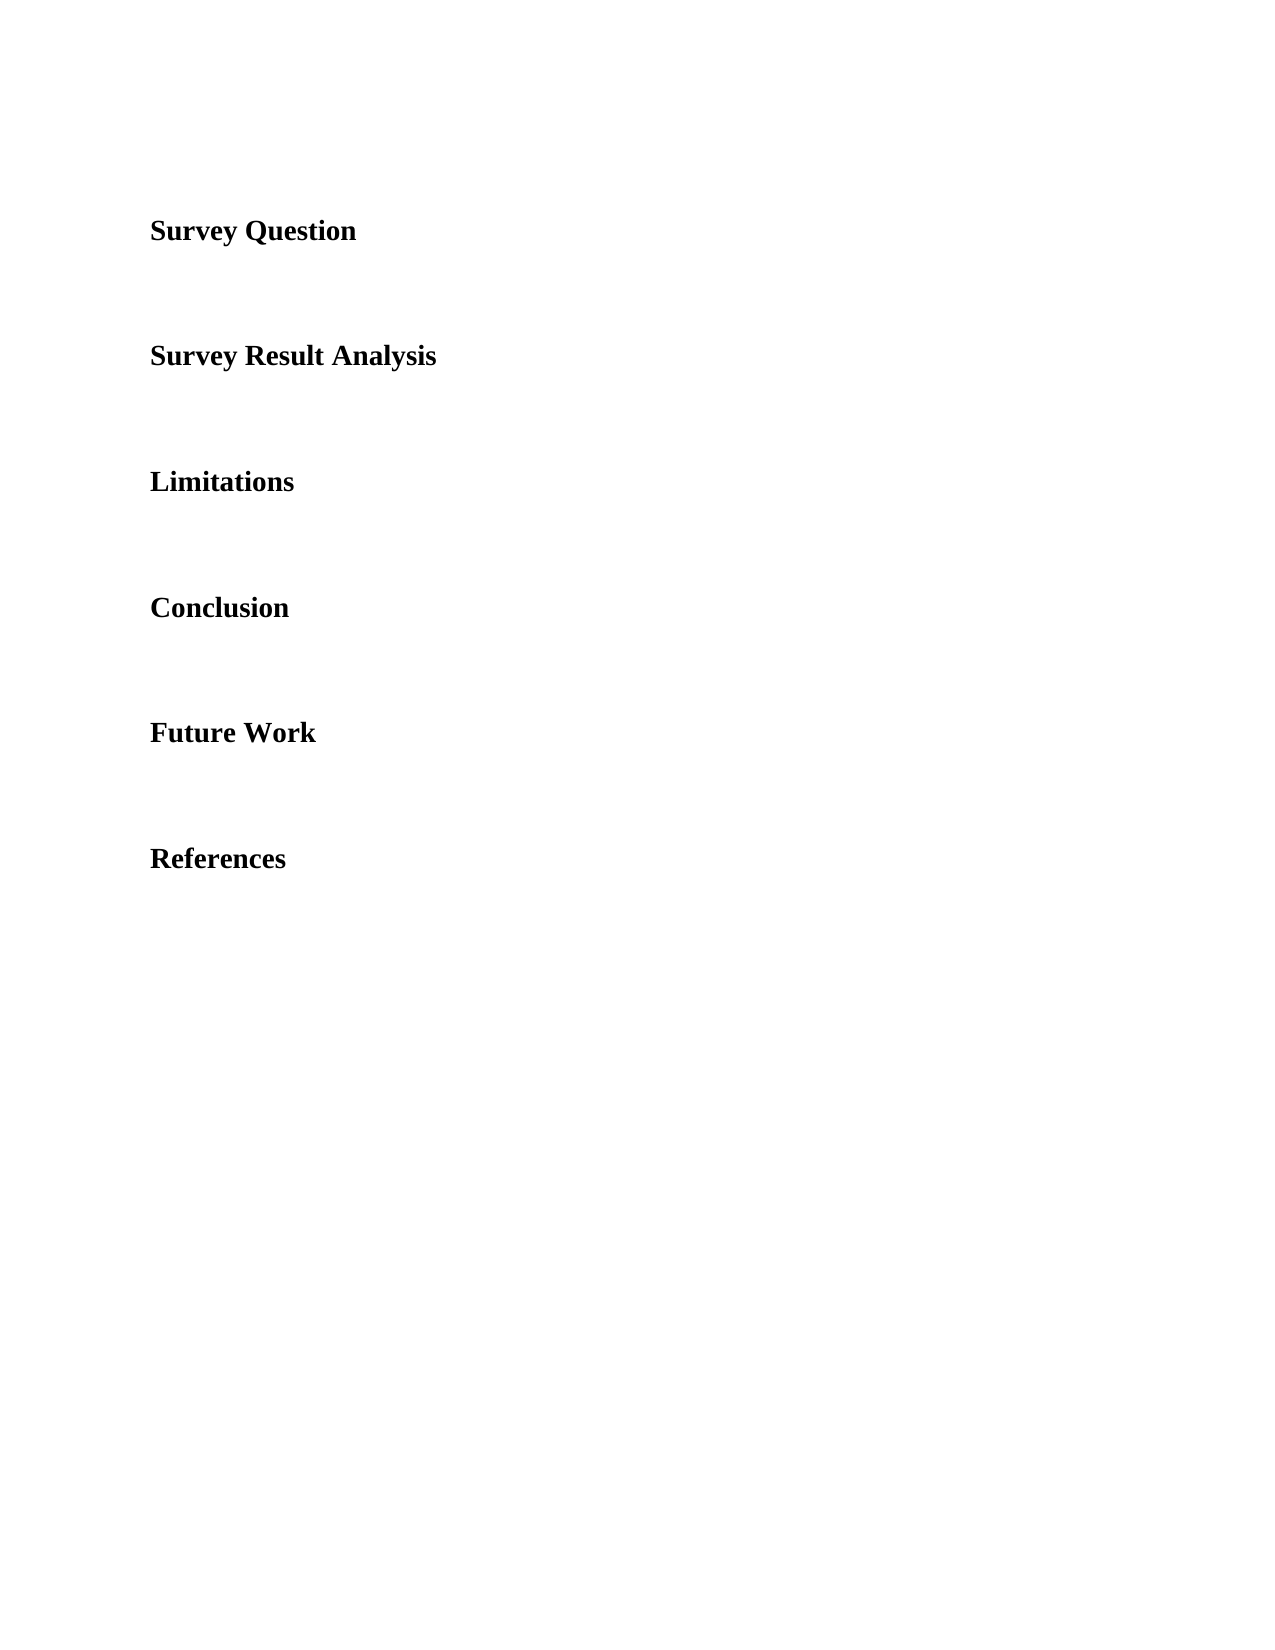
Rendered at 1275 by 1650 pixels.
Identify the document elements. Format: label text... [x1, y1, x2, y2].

text Future Work [150, 715, 1125, 749]
text Limitations [150, 464, 1125, 498]
text Survey Question [150, 213, 1125, 246]
text Survey Result Analysis [150, 338, 1125, 372]
text Conclusion [150, 590, 1125, 623]
text References [150, 841, 1125, 874]
